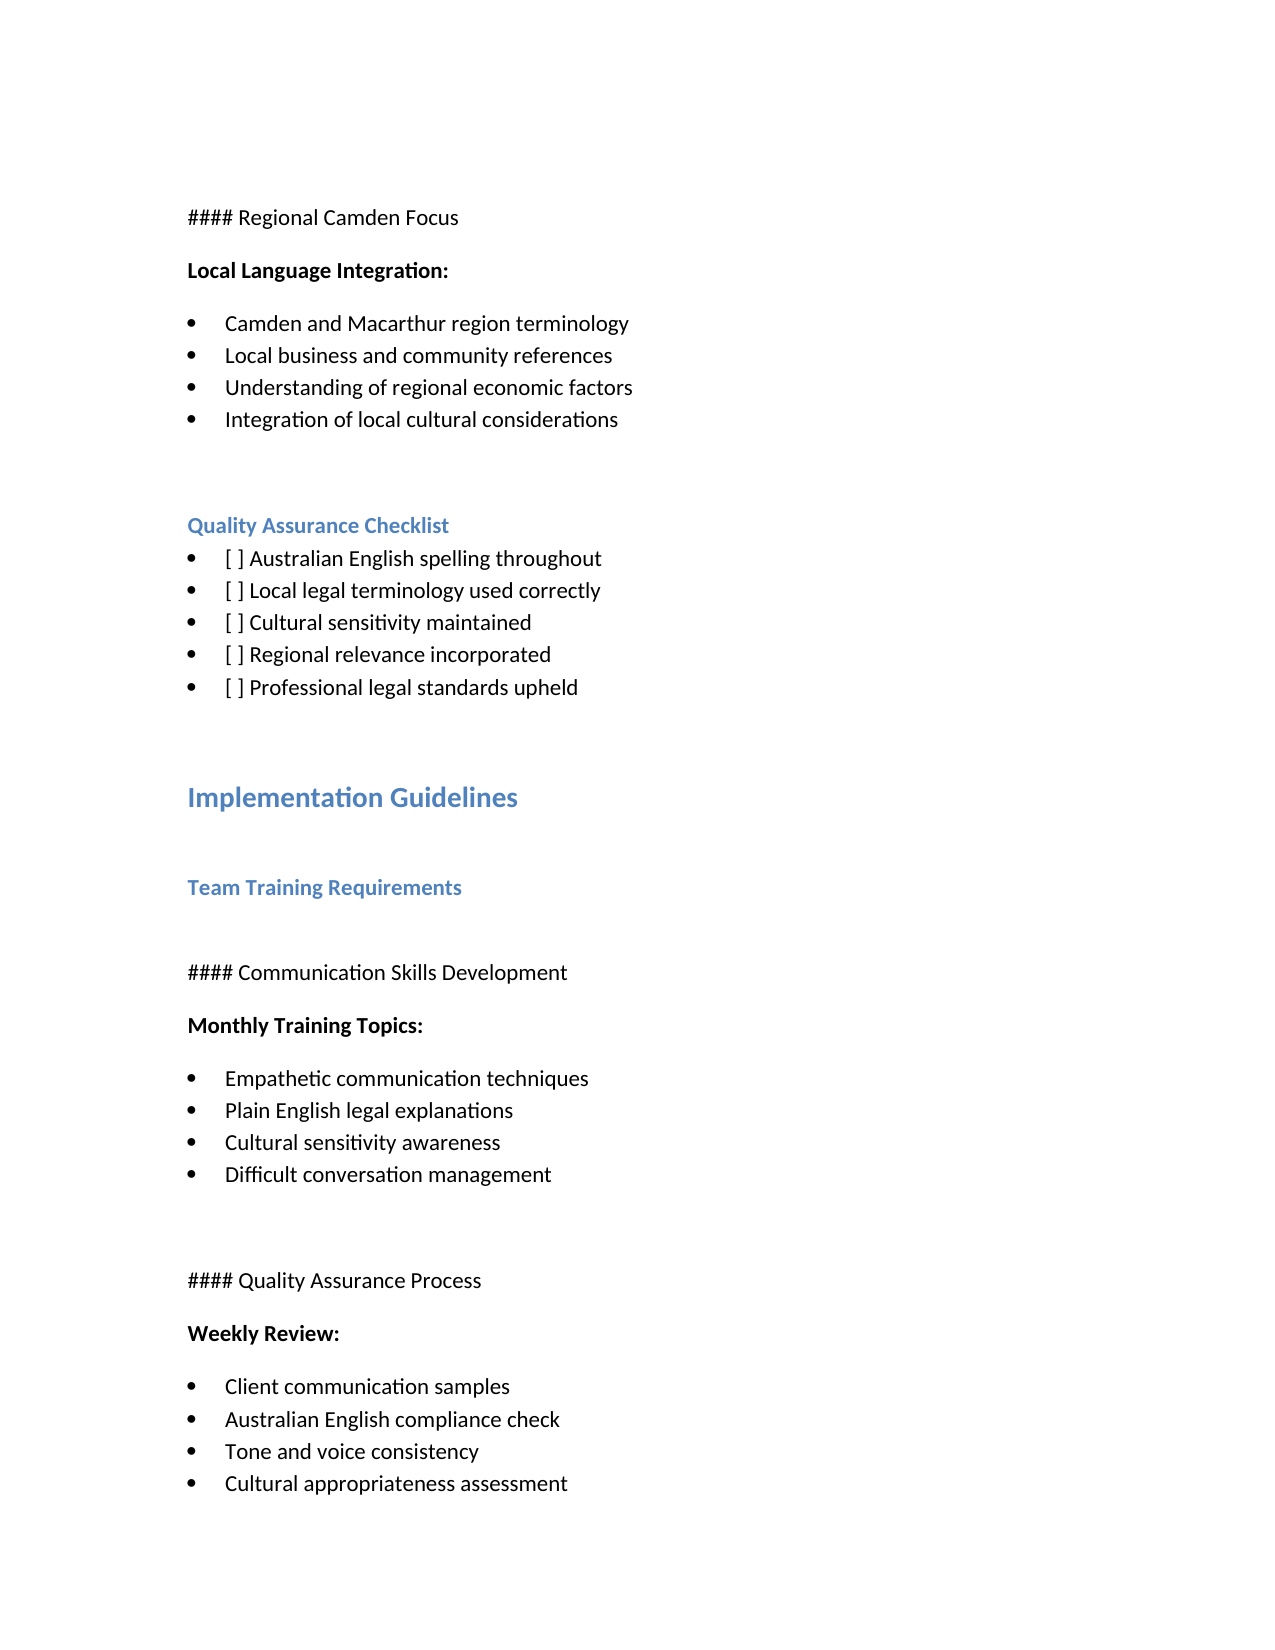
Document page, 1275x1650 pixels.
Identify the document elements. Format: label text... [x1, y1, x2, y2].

list [ ] Australian English spelling throughout [187, 544, 1087, 572]
text Weekly Review: [187, 1319, 1087, 1347]
text #### Regional Camden Focus [187, 203, 1087, 231]
list Australian English compliance check [187, 1405, 1087, 1433]
list Tone and voice consistency [187, 1437, 1087, 1465]
list Plain English legal explanations [187, 1096, 1087, 1124]
list Integration of local cultural considerations [187, 406, 1087, 434]
list [ ] Regional relevance incorporated [187, 640, 1087, 668]
list Cultural appropriateness assessment [187, 1469, 1087, 1497]
list Understanding of regional economic factors [187, 373, 1087, 401]
list Client communication samples [187, 1372, 1087, 1401]
list Camden and Macarthur region terminology [187, 309, 1087, 337]
text #### Quality Assurance Process [187, 1266, 1087, 1294]
text #### Communication Skills Development [187, 958, 1087, 986]
list [ ] Cultural sensitivity maintained [187, 608, 1087, 636]
subtitle Team Training Requirements [187, 873, 1087, 901]
subtitle Implementation Guidelines [187, 779, 1087, 814]
text Monthly Training Topics: [187, 1011, 1087, 1039]
list Empathetic communication techniques [187, 1064, 1087, 1092]
subtitle Quality Assurance Checklist [187, 512, 1087, 540]
list [ ] Professional legal standards upheld [187, 673, 1087, 701]
list Difficult conversation management [187, 1160, 1087, 1188]
list Cultural sensitivity awareness [187, 1128, 1087, 1156]
text Local Language Integration: [187, 256, 1087, 284]
list Local business and community references [187, 341, 1087, 369]
list [ ] Local legal terminology used correctly [187, 576, 1087, 604]
